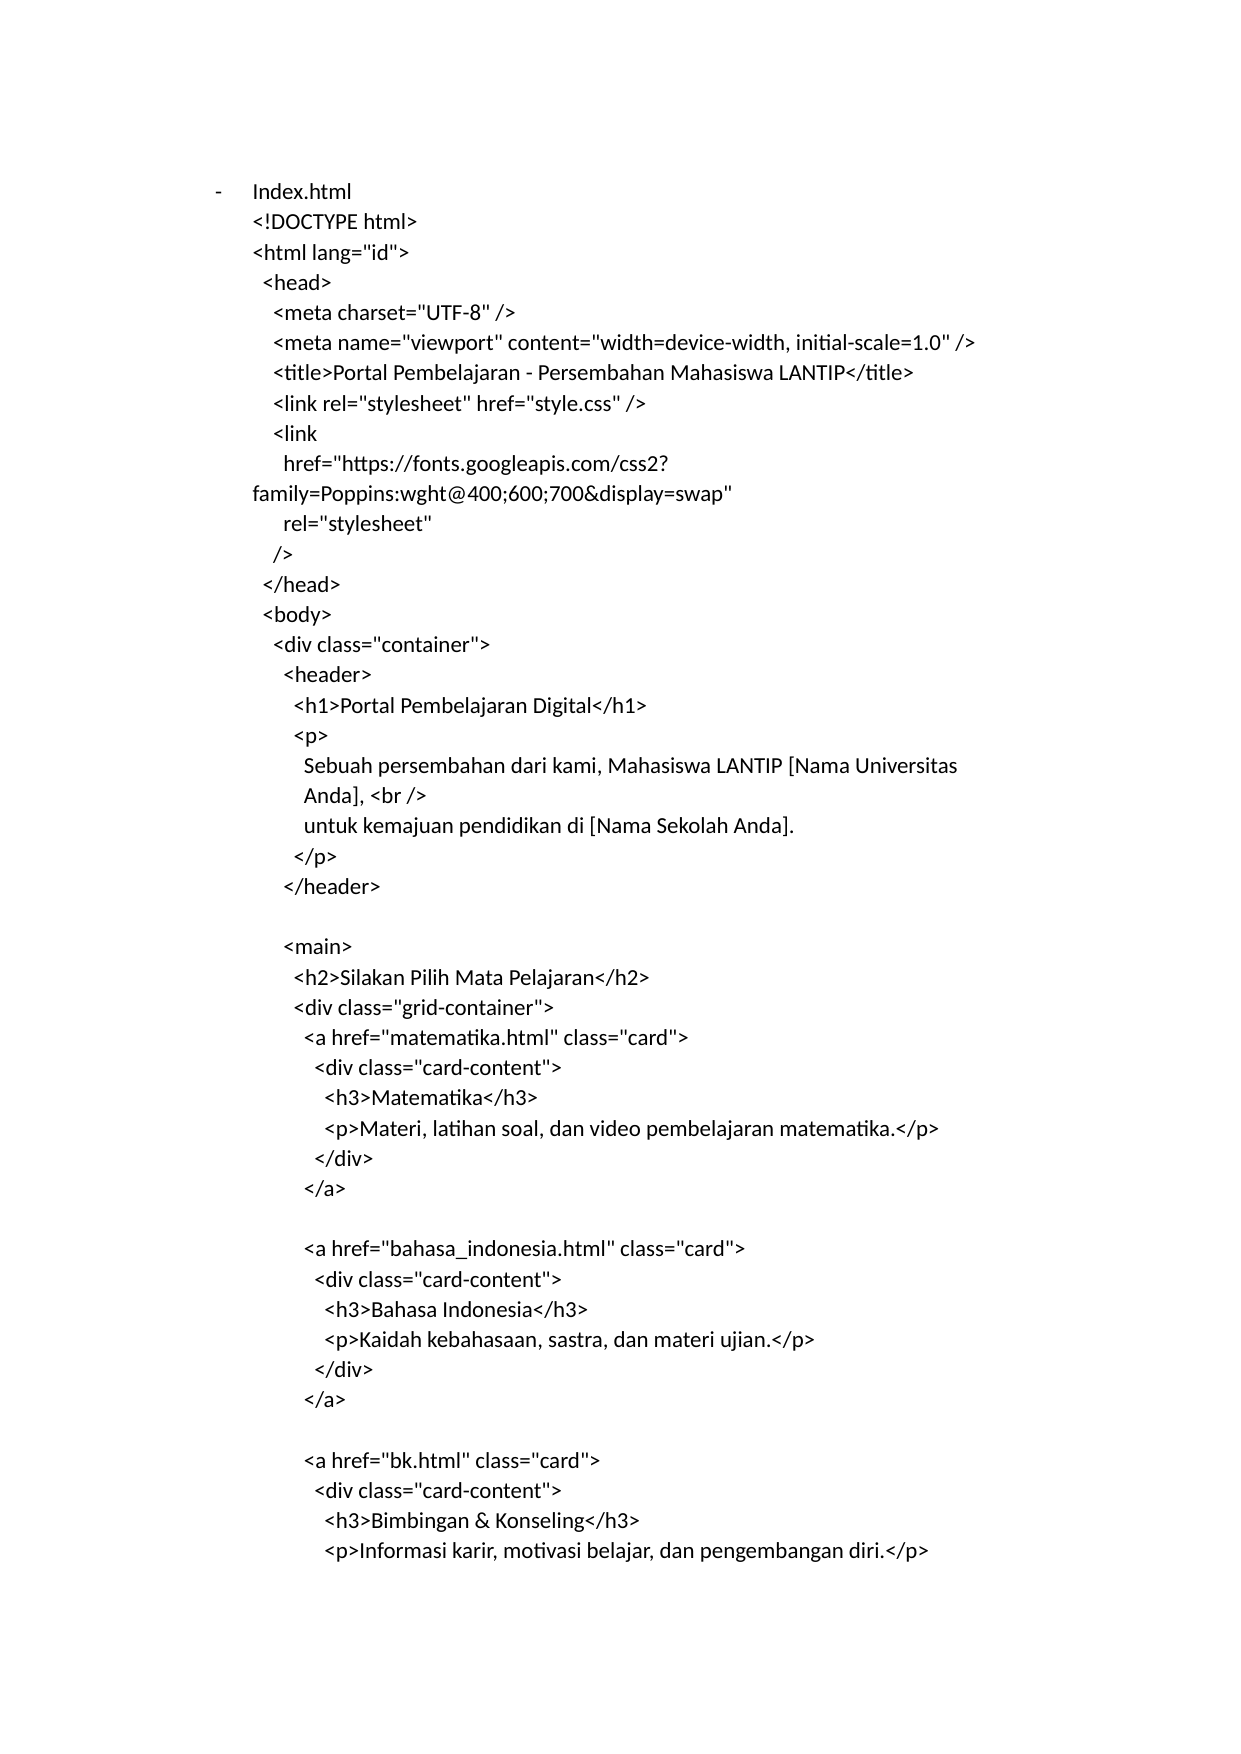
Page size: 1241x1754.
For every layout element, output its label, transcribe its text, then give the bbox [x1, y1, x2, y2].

list <div class="card-content"> [252, 1265, 1063, 1293]
list Index.html [215, 177, 1063, 205]
list <meta name="viewport" content="width=device-width, initial-scale=1.0" /> [252, 328, 1063, 356]
list <head> [252, 268, 1063, 296]
list <main> [252, 932, 1063, 960]
list </a> [252, 1386, 1063, 1413]
list <h3>Bimbingan & Konseling</h3> [252, 1506, 1063, 1534]
list </header> [252, 872, 1063, 900]
list <p> [252, 721, 1063, 749]
list rel="stylesheet" [252, 509, 1063, 537]
list untuk kemajuan pendidikan di [Nama Sekolah Anda]. [252, 812, 1063, 839]
list <h1>Portal Pembelajaran Digital</h1> [252, 691, 1063, 719]
list <header> [252, 661, 1063, 688]
list </a> [252, 1174, 1063, 1202]
list <meta charset="UTF-8" /> [252, 298, 1063, 326]
list <p>Informasi karir, motivasi belajar, dan pengembangan diri.</p> [252, 1537, 1063, 1564]
list <html lang="id"> [252, 238, 1063, 266]
list href="https://fonts.googleapis.com/css2?family=Poppins:wght@400;600;700&display=swap" [252, 449, 1063, 507]
list <link rel="stylesheet" href="style.css" /> [252, 389, 1063, 417]
list <p>Kaidah kebahasaan, sastra, dan materi ujian.</p> [252, 1325, 1063, 1353]
list <!DOCTYPE html> [252, 207, 1063, 235]
list </p> [252, 842, 1063, 870]
list <h3>Bahasa Indonesia</h3> [252, 1295, 1063, 1323]
list <div class="card-content"> [252, 1053, 1063, 1081]
list Anda], <br /> [252, 781, 1063, 809]
list <a href="bahasa_indonesia.html" class="card"> [252, 1234, 1063, 1262]
list <div class="grid-container"> [252, 993, 1063, 1021]
list <title>Portal Pembelajaran - Persembahan Mahasiswa LANTIP</title> [252, 358, 1063, 386]
list <p>Materi, latihan soal, dan video pembelajaran matematika.</p> [252, 1114, 1063, 1142]
list Sebuah persembahan dari kami, Mahasiswa LANTIP [Nama Universitas [252, 751, 1063, 779]
list <a href="bk.html" class="card"> [252, 1446, 1063, 1474]
list /> [252, 540, 1063, 568]
list <h2>Silakan Pilih Mata Pelajaran</h2> [252, 963, 1063, 991]
list <div class="container"> [252, 630, 1063, 658]
list </head> [252, 570, 1063, 598]
list <div class="card-content"> [252, 1476, 1063, 1504]
list <a href="matematika.html" class="card"> [252, 1023, 1063, 1051]
list <h3>Matematika</h3> [252, 1083, 1063, 1111]
list <link [252, 419, 1063, 447]
list </div> [252, 1355, 1063, 1383]
list </div> [252, 1144, 1063, 1172]
list <body> [252, 600, 1063, 628]
